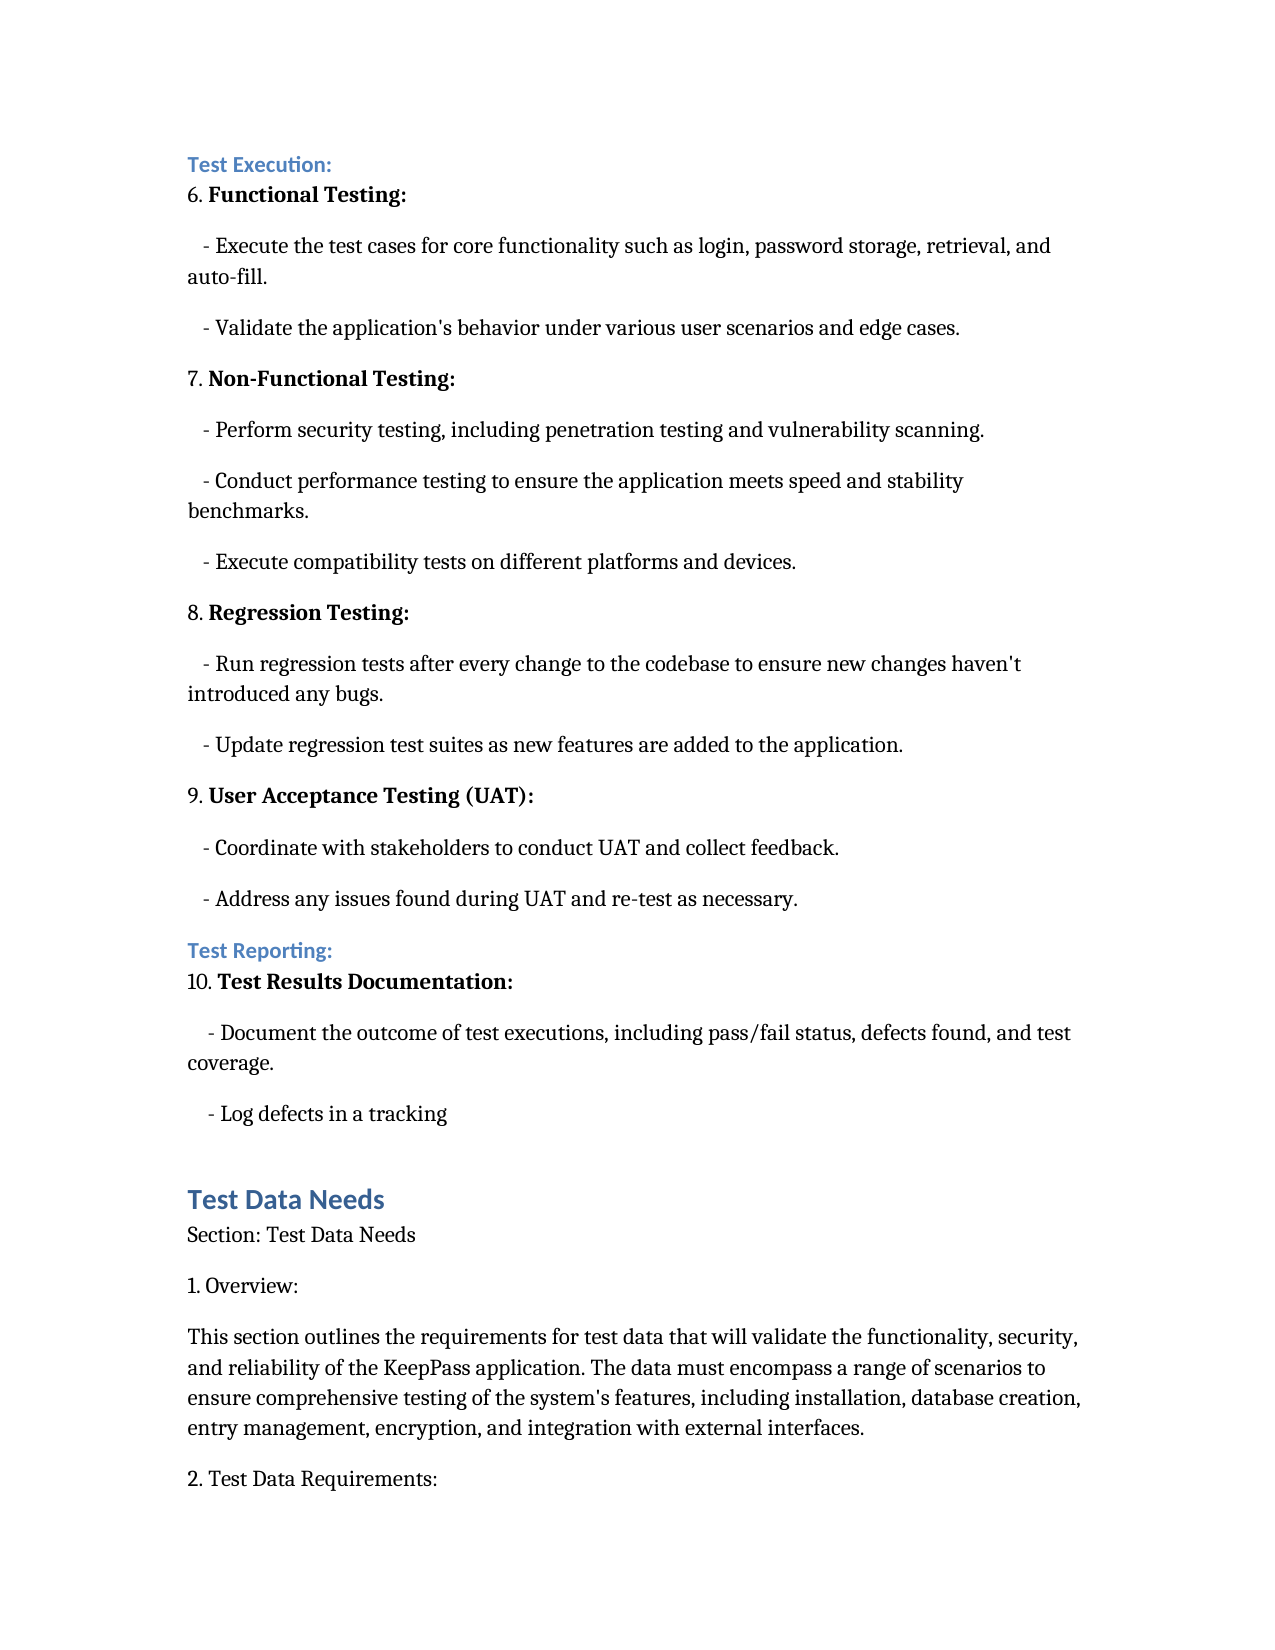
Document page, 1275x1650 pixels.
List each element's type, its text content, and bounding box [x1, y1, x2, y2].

text 10. Test Results Documentation: [187, 968, 1087, 995]
text 2. Test Data Requirements: [187, 1466, 1087, 1492]
text This section outlines the requirements for test data that will validate the functionality, security, and reliability of the KeepPass application. The data must encompass a range of scenarios to ensure comprehensive testing of the system's features, including installation, database creation, entry management, encryption, and integration with external interfaces. [187, 1324, 1087, 1441]
text - Address any issues found during UAT and re-test as necessary. [187, 885, 1087, 912]
text 7. Non-Functional Testing: [187, 366, 1087, 392]
text - Run regression tests after every change to the codebase to ensure new changes haven't introduced any bugs. [187, 651, 1087, 707]
text 9. User Acceptance Testing (UAT): [187, 783, 1087, 809]
text - Perform security testing, including penetration testing and vulnerability scanning. [187, 417, 1087, 443]
text 6. Functional Testing: [187, 182, 1087, 208]
text Section: Test Data Needs [187, 1222, 1087, 1248]
text - Coordinate with stakeholders to conduct UAT and collect feedback. [187, 834, 1087, 861]
text 1. Overview: [187, 1273, 1087, 1299]
text - Validate the application's behavior under various user scenarios and edge cases. [187, 314, 1087, 341]
text - Conduct performance testing to ensure the application meets speed and stability benchmarks. [187, 468, 1087, 524]
text - Update regression test suites as new features are added to the application. [187, 732, 1087, 758]
text - Document the outcome of test executions, including pass/fail status, defects found, and test coverage. [187, 1019, 1087, 1076]
text - Execute compatibility tests on different platforms and devices. [187, 549, 1087, 575]
subtitle Test Reporting: [187, 936, 1087, 964]
subtitle Test Execution: [187, 150, 1087, 178]
subtitle Test Data Needs [187, 1181, 1087, 1217]
text 8. Regression Testing: [187, 600, 1087, 626]
text - Log defects in a tracking [187, 1101, 1087, 1127]
text - Execute the test cases for core functionality such as login, password storage, retrieval, and auto-fill. [187, 233, 1087, 290]
